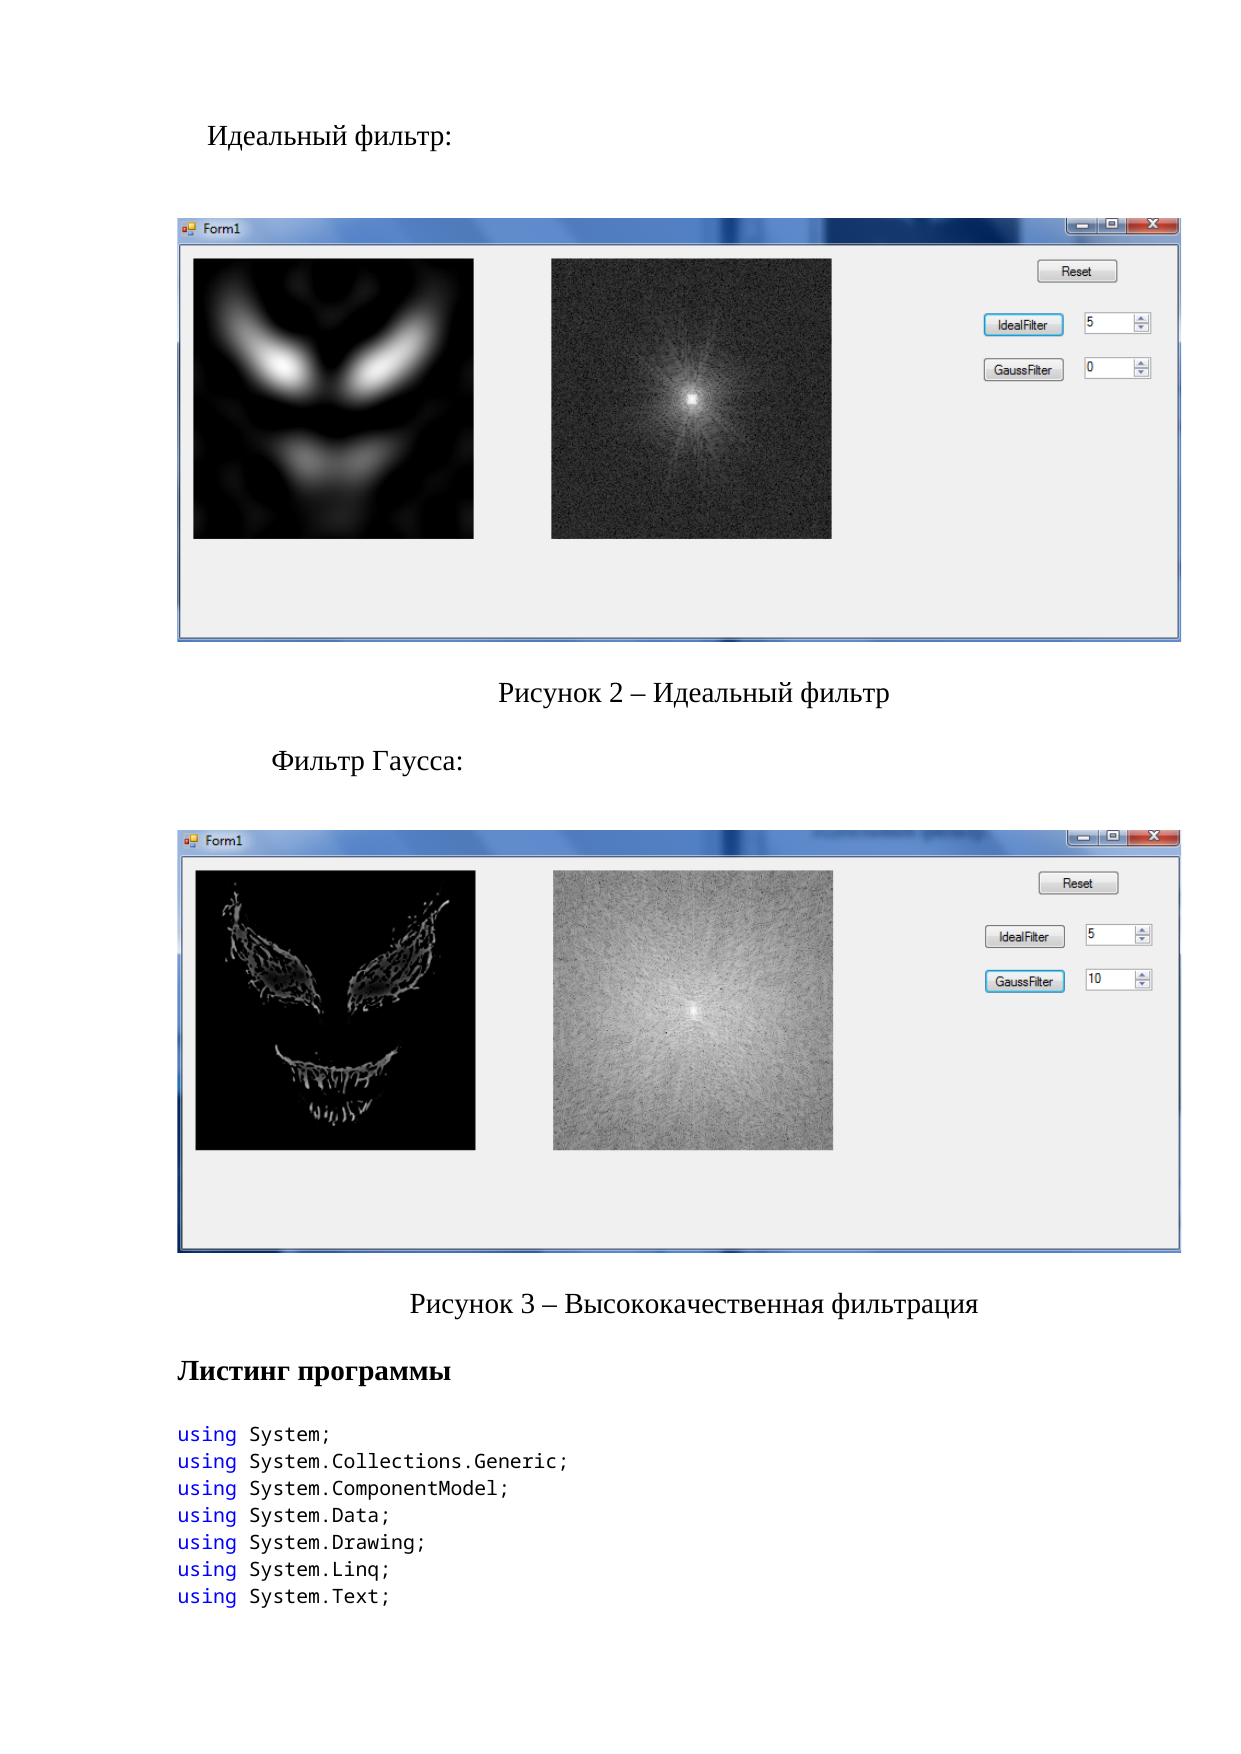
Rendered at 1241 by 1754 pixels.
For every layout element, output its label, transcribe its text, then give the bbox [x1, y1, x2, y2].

picture [177, 830, 1182, 1253]
text using System.Text; [177, 1582, 1181, 1609]
text Фильтр Гаусса: [177, 743, 1181, 776]
text Рисунок 3 – Высококачественная фильтрация [207, 1286, 1181, 1320]
text using System.Drawing; [177, 1528, 1181, 1556]
text Идеальный фильтр: [207, 118, 1181, 152]
picture [177, 218, 1182, 642]
text using System.ComponentModel; [177, 1474, 1181, 1502]
text using System.Linq; [177, 1556, 1181, 1582]
text Рисунок 2 – Идеальный фильтр [207, 676, 1181, 709]
text using System; [177, 1421, 1181, 1448]
text using System.Data; [177, 1502, 1181, 1528]
text Листинг программы [177, 1353, 1181, 1387]
text using System.Collections.Generic; [177, 1448, 1181, 1474]
